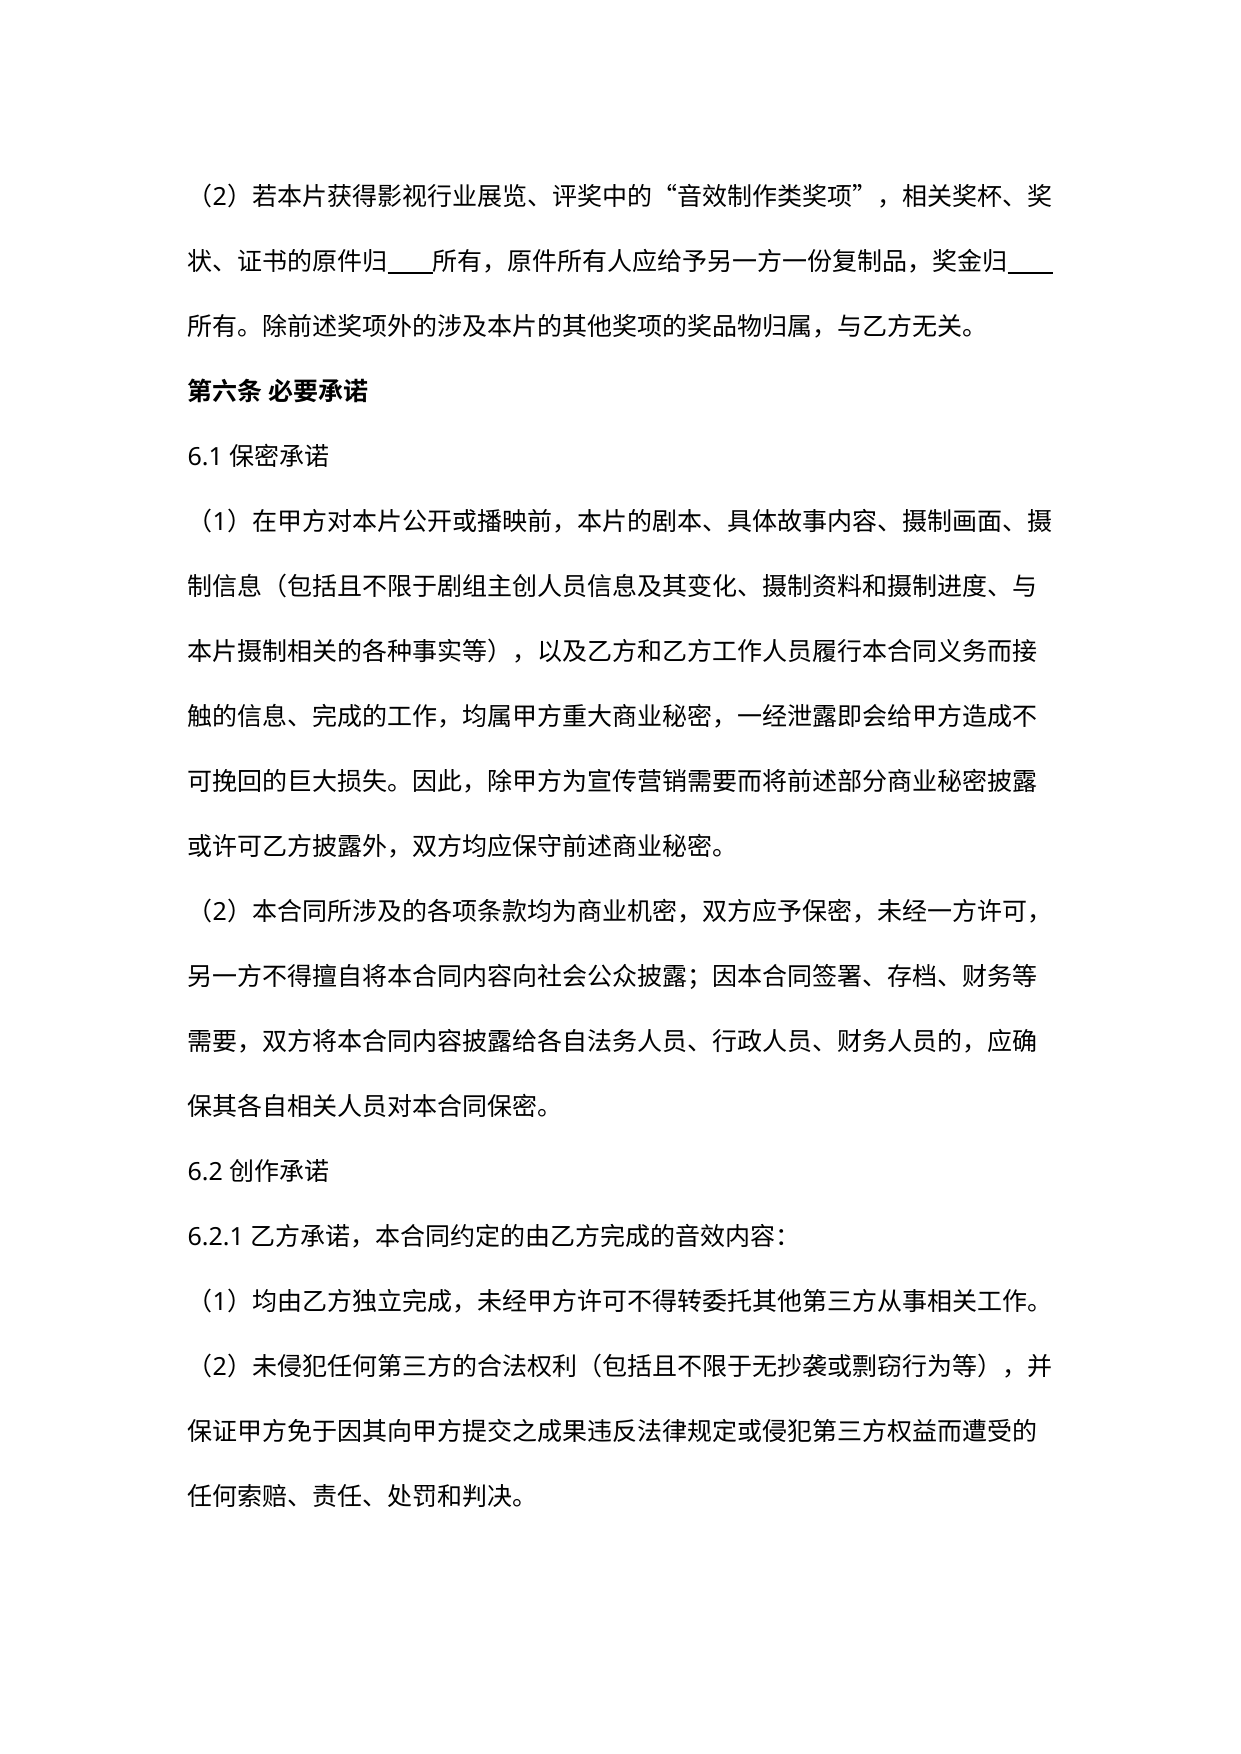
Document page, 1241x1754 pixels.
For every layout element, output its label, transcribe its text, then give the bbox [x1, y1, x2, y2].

text （1）在甲方对本片公开或播映前，本片的剧本、具体故事内容、摄制画面、摄制信息（包括且不限于剧组主创人员信息及其变化、摄制资料和摄制进度、与本片摄制相关的各种事实等），以及乙方和乙方工作人员履行本合同义务而接触的信息、完成的工作，均属甲方重大商业秘密，一经泄露即会给甲方造成不可挽回的巨大损失。因此，除甲方为宣传营销需要而将前述部分商业秘密披露或许可乙方披露外，双方均应保守前述商业秘密。 [187, 487, 1053, 877]
text （2）本合同所涉及的各项条款均为商业机密，双方应予保密，未经一方许可，另一方不得擅自将本合同内容向社会公众披露；因本合同签署、存档、财务等需要，双方将本合同内容披露给各自法务人员、行政人员、财务人员的，应确保其各自相关人员对本合同保密。 [187, 877, 1053, 1137]
text （1）均由乙方独立完成，未经甲方许可不得转委托其他第三方从事相关工作。 [187, 1267, 1053, 1332]
text （2）未侵犯任何第三方的合法权利（包括且不限于无抄袭或剽窃行为等），并保证甲方免于因其向甲方提交之成果违反法律规定或侵犯第三方权益而遭受的任何索赔、责任、处罚和判决。 [187, 1332, 1053, 1527]
text （2）若本片获得影视行业展览、评奖中的“音效制作类奖项”，相关奖杯、奖状、证书的原件归 所有，原件所有人应给予另一方一份复制品，奖金归 所有。除前述奖项外的涉及本片的其他奖项的奖品物归属，与乙方无关。 [187, 162, 1053, 357]
subtitle 第六条 必要承诺 [187, 357, 1053, 422]
text 6.2.1 乙方承诺，本合同约定的由乙方完成的音效内容： [187, 1202, 1053, 1267]
text 6.2 创作承诺 [187, 1137, 1053, 1202]
text 6.1 保密承诺 [187, 422, 1053, 487]
